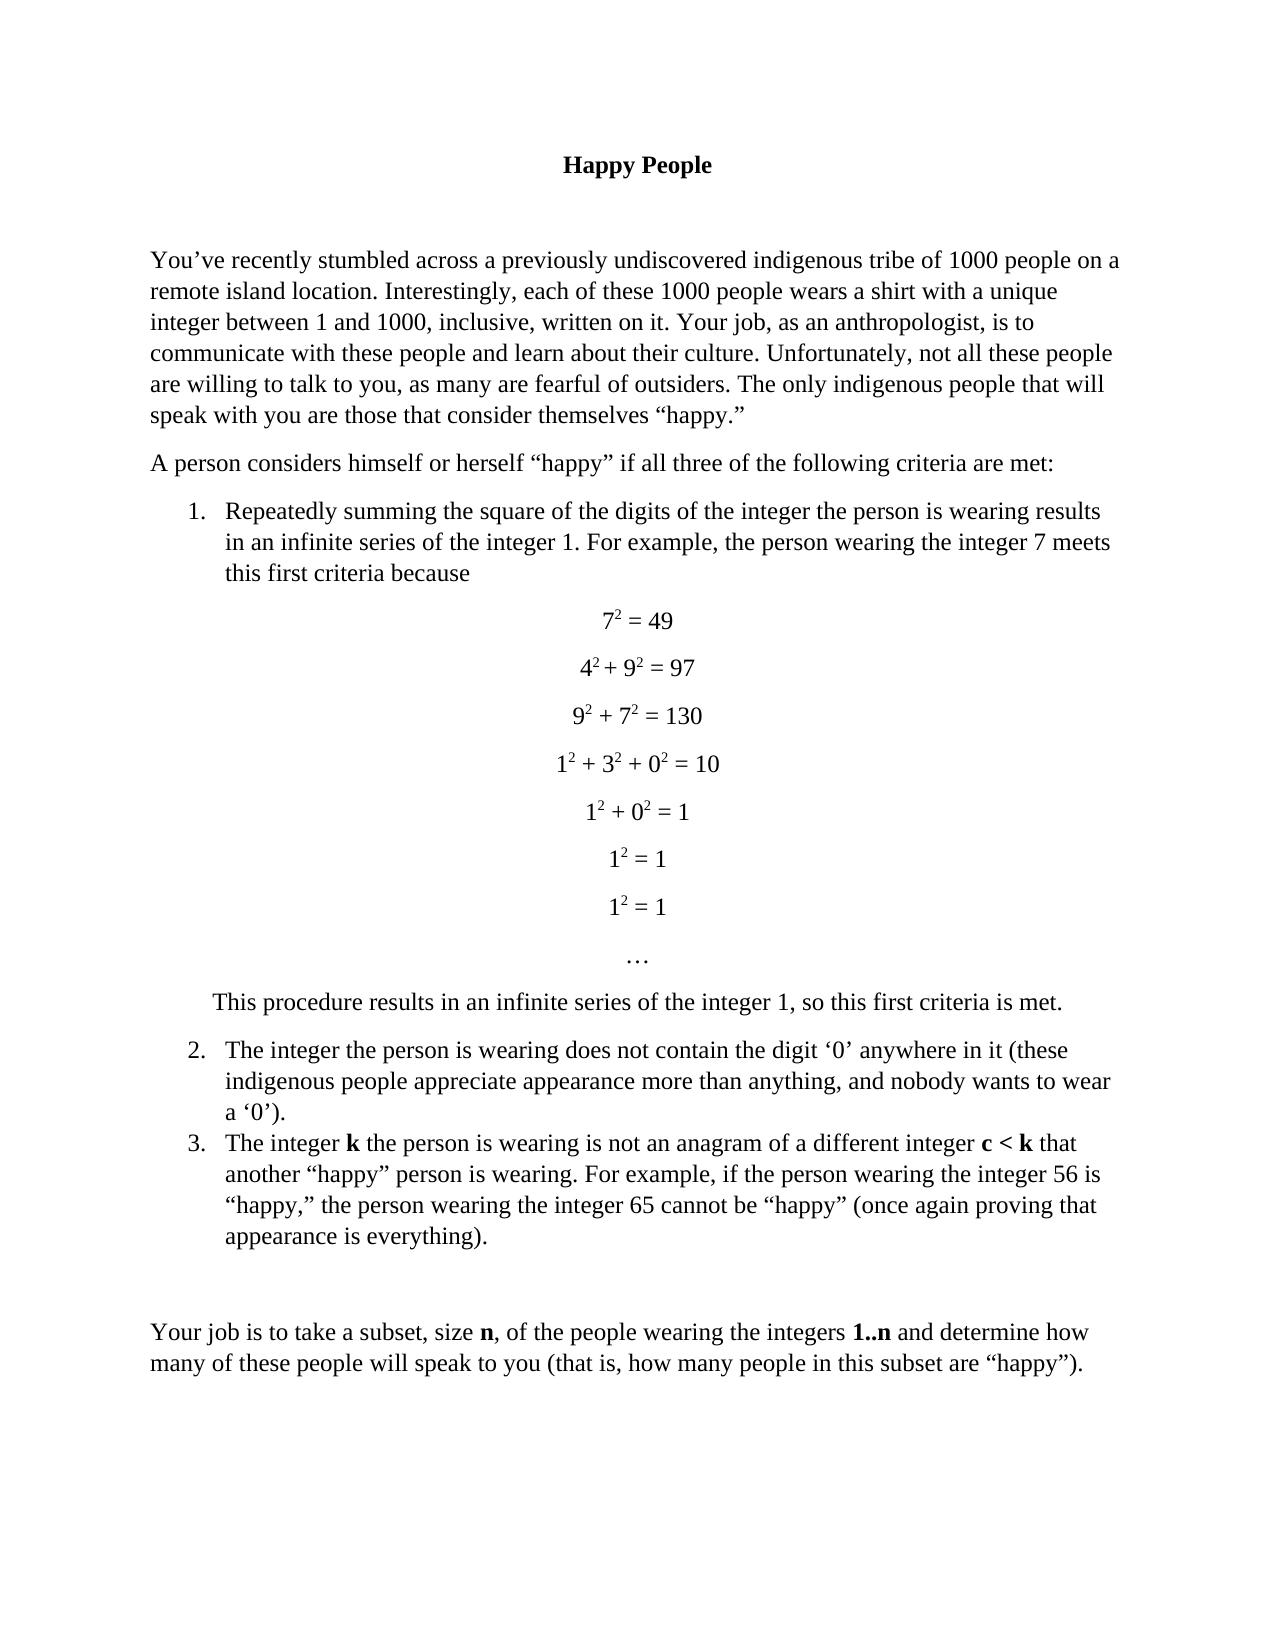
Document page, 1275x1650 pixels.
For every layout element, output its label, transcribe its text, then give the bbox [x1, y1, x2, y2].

text 72 = 49 [150, 606, 1125, 634]
list The integer k the person is wearing is not an anagram of a different integer c < k that another “happy” person is wearing. For example, if the person wearing the integer 56 is “happy,” the person wearing the integer 65 cannot be “happy” (once again proving that appearance is everything). [187, 1128, 1125, 1250]
text This procedure results in an infinite series of the integer 1, so this first criteria is met. [150, 987, 1125, 1016]
text … [150, 940, 1125, 968]
text 12 + 02 = 1 [150, 797, 1125, 825]
text 92 + 72 = 130 [150, 701, 1125, 730]
list The integer the person is wearing does not contain the digit ‘0’ anywhere in it (these indigenous people appreciate appearance more than anything, and nobody wants to wear a ‘0’). [187, 1035, 1125, 1126]
text 12 = 1 [150, 892, 1125, 921]
text Happy People [150, 150, 1125, 179]
text You’ve recently stumbled across a previously undiscovered indigenous tribe of 1000 people on a remote island location. Interestingly, each of these 1000 people wears a shirt with a unique integer between 1 and 1000, inclusive, written on it. Your job, as an anthropologist, is to communicate with these people and learn about their culture. Unfortunately, not all these people are willing to talk to you, as many are fearful of outsiders. The only indigenous people that will speak with you are those that consider themselves “happy.” [150, 245, 1125, 429]
text 12 = 1 [150, 844, 1125, 873]
list Repeatedly summing the square of the digits of the integer the person is wearing results in an infinite series of the integer 1. For example, the person wearing the integer 7 meets this first criteria because [187, 496, 1125, 587]
text Your job is to take a subset, size n, of the people wearing the integers 1..n and determine how many of these people will speak to you (that is, how many people in this subset are “happy”). [150, 1317, 1125, 1377]
text 42 + 92 = 97 [150, 653, 1125, 682]
text A person considers himself or herself “happy” if all three of the following criteria are met: [150, 448, 1125, 477]
text 12 + 32 + 02 = 10 [150, 749, 1125, 778]
